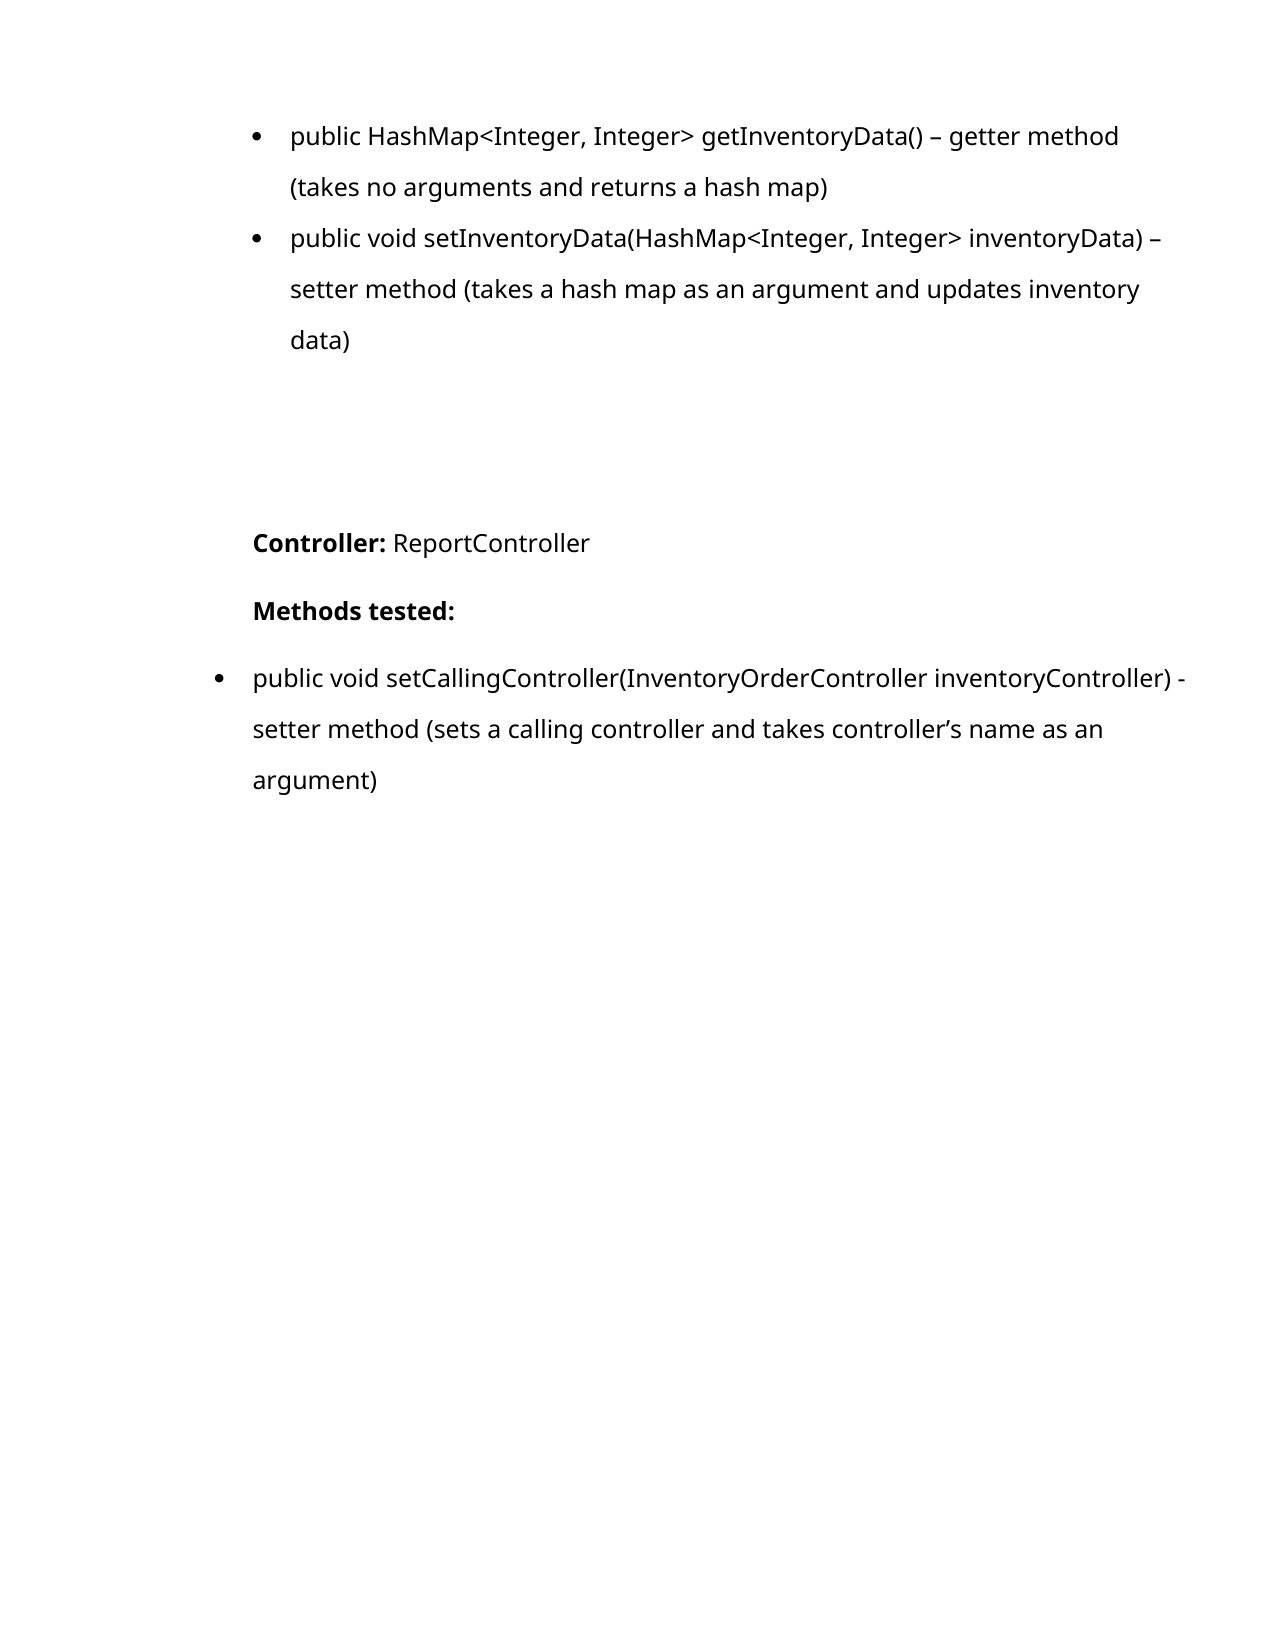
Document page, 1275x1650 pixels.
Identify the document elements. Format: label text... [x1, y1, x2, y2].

list public HashMap<Integer, Integer> getInventoryData() – getter method (takes no arguments and returns a hash map) [252, 118, 1186, 203]
text Methods tested: [177, 593, 1186, 627]
text Controller: ReportController [177, 525, 1186, 559]
list public void setCallingController(InventoryOrderController inventoryController) - setter method (sets a calling controller and takes controller’s name as an argument) [215, 661, 1186, 797]
list public void setInventoryData(HashMap<Integer, Integer> inventoryData) – setter method (takes a hash map as an argument and updates inventory data) [252, 220, 1186, 356]
